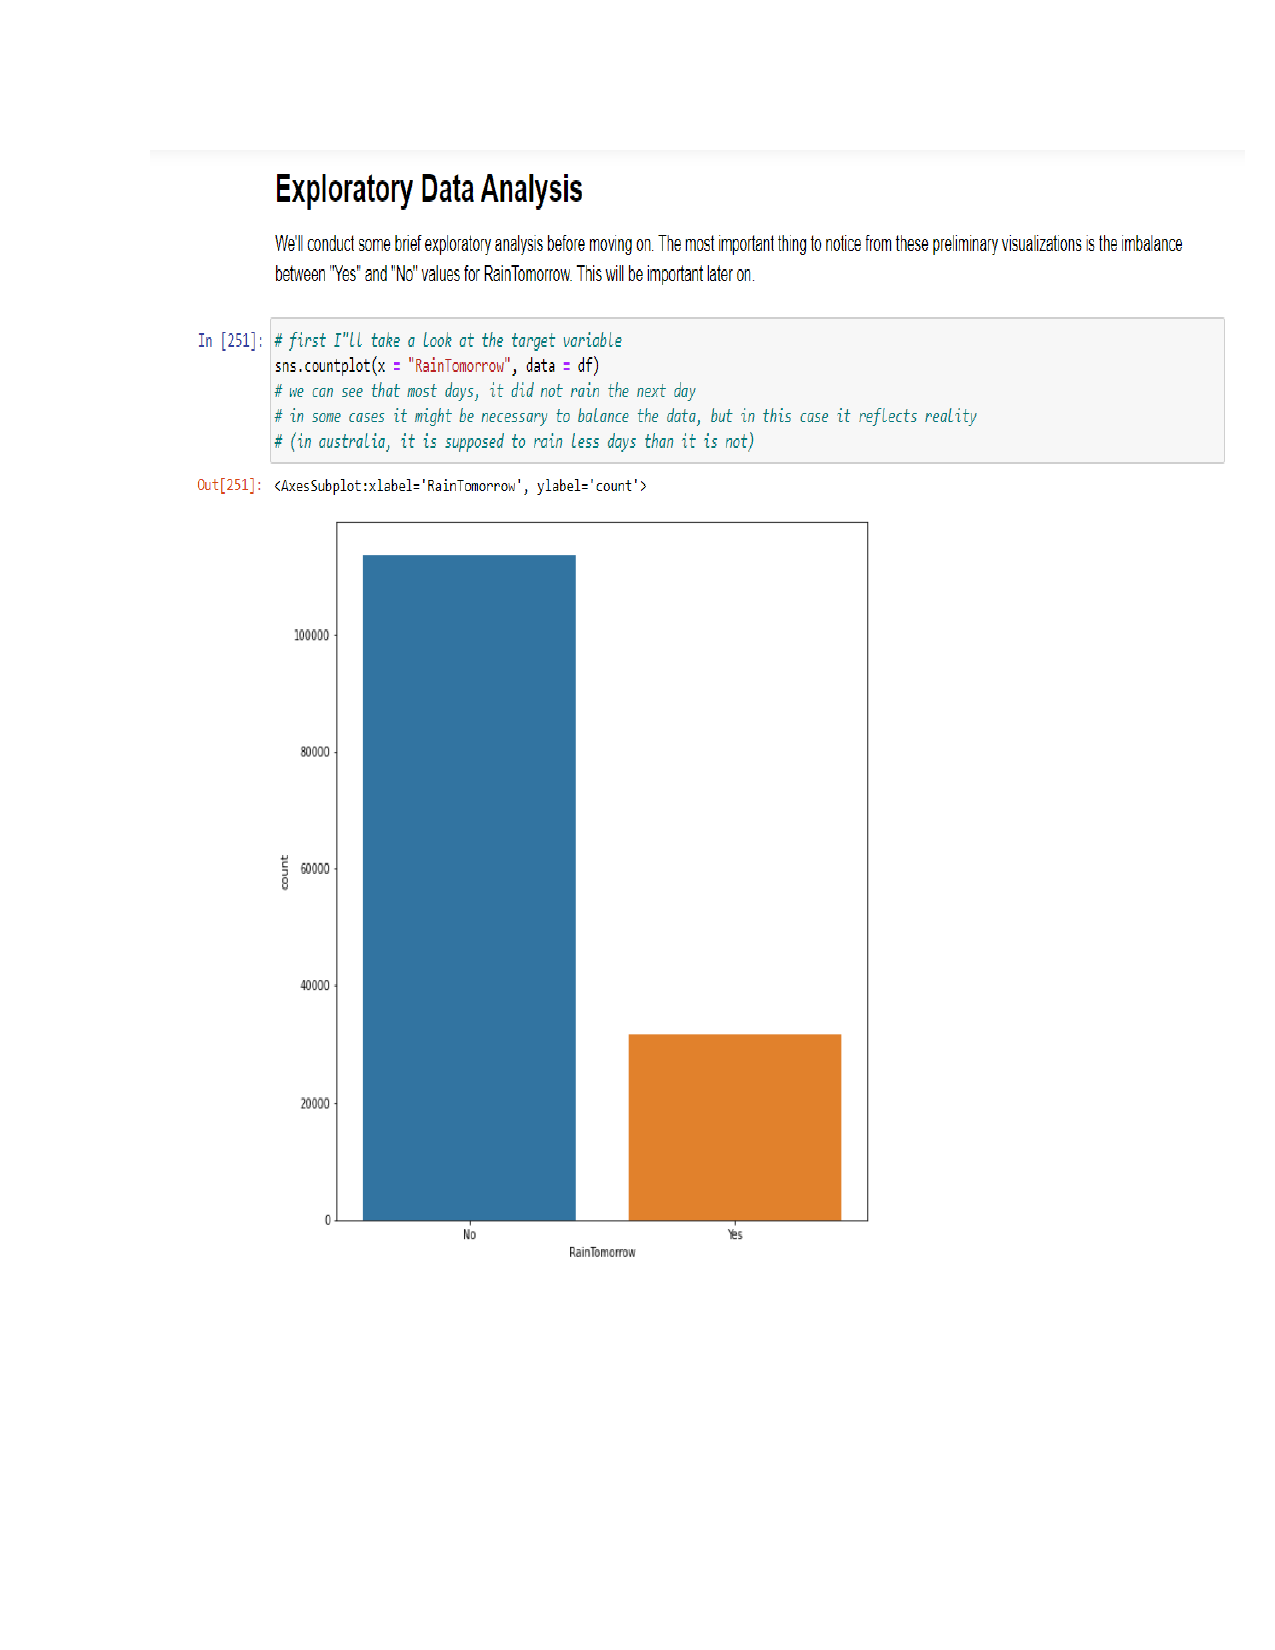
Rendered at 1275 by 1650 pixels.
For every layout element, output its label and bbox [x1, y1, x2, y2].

picture [150, 150, 1245, 468]
picture [150, 470, 1234, 1276]
